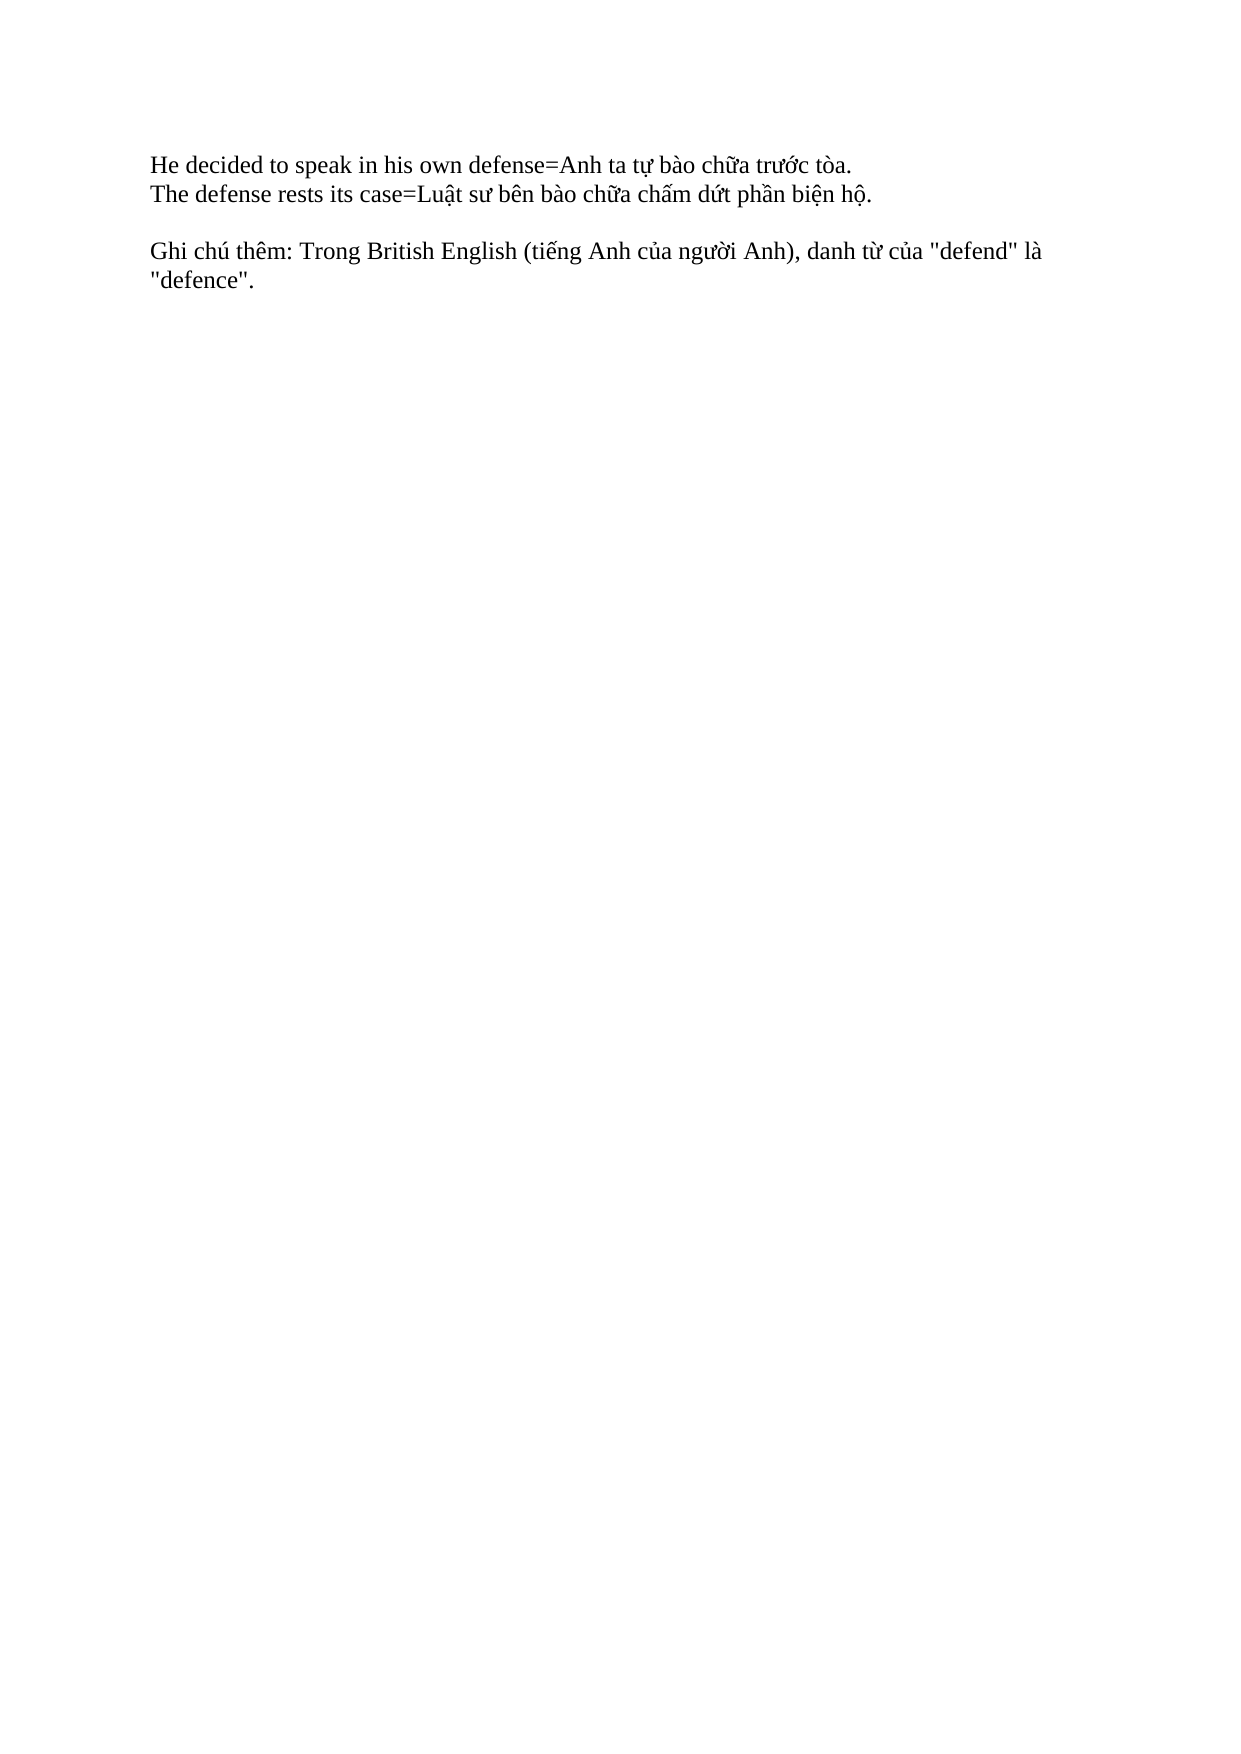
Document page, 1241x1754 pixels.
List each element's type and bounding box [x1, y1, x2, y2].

text [150, 150, 1150, 294]
